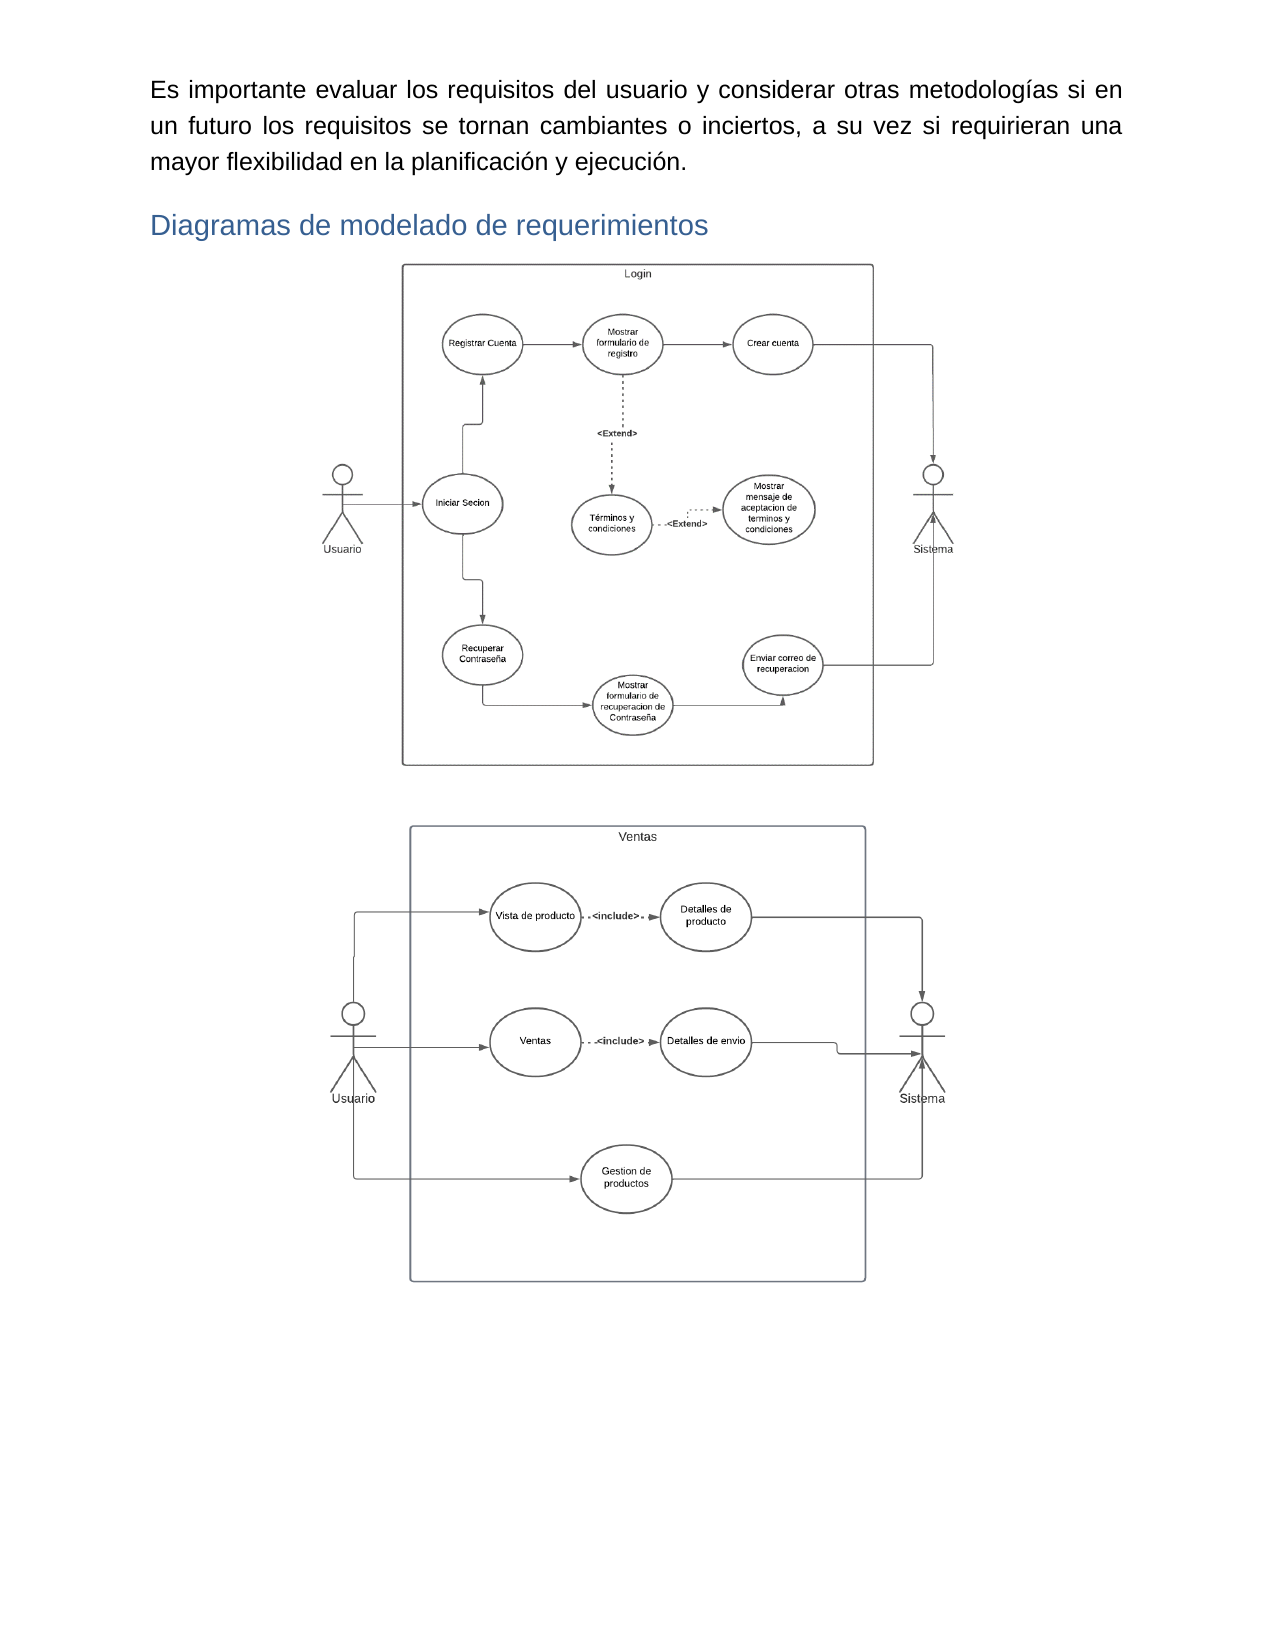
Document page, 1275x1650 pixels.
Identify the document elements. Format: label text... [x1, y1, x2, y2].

subtitle Diagramas de modelado de requerimientos [150, 208, 1125, 242]
text Es importante evaluar los requisitos del usuario y considerar otras metodologías si en un futuro los requisitos se tornan cambiantes o inciertos, a su vez si requirieran una mayor flexibilidad en la planificación y ejecución. [150, 75, 1125, 176]
picture [262, 244, 1013, 785]
picture [262, 803, 1013, 1304]
